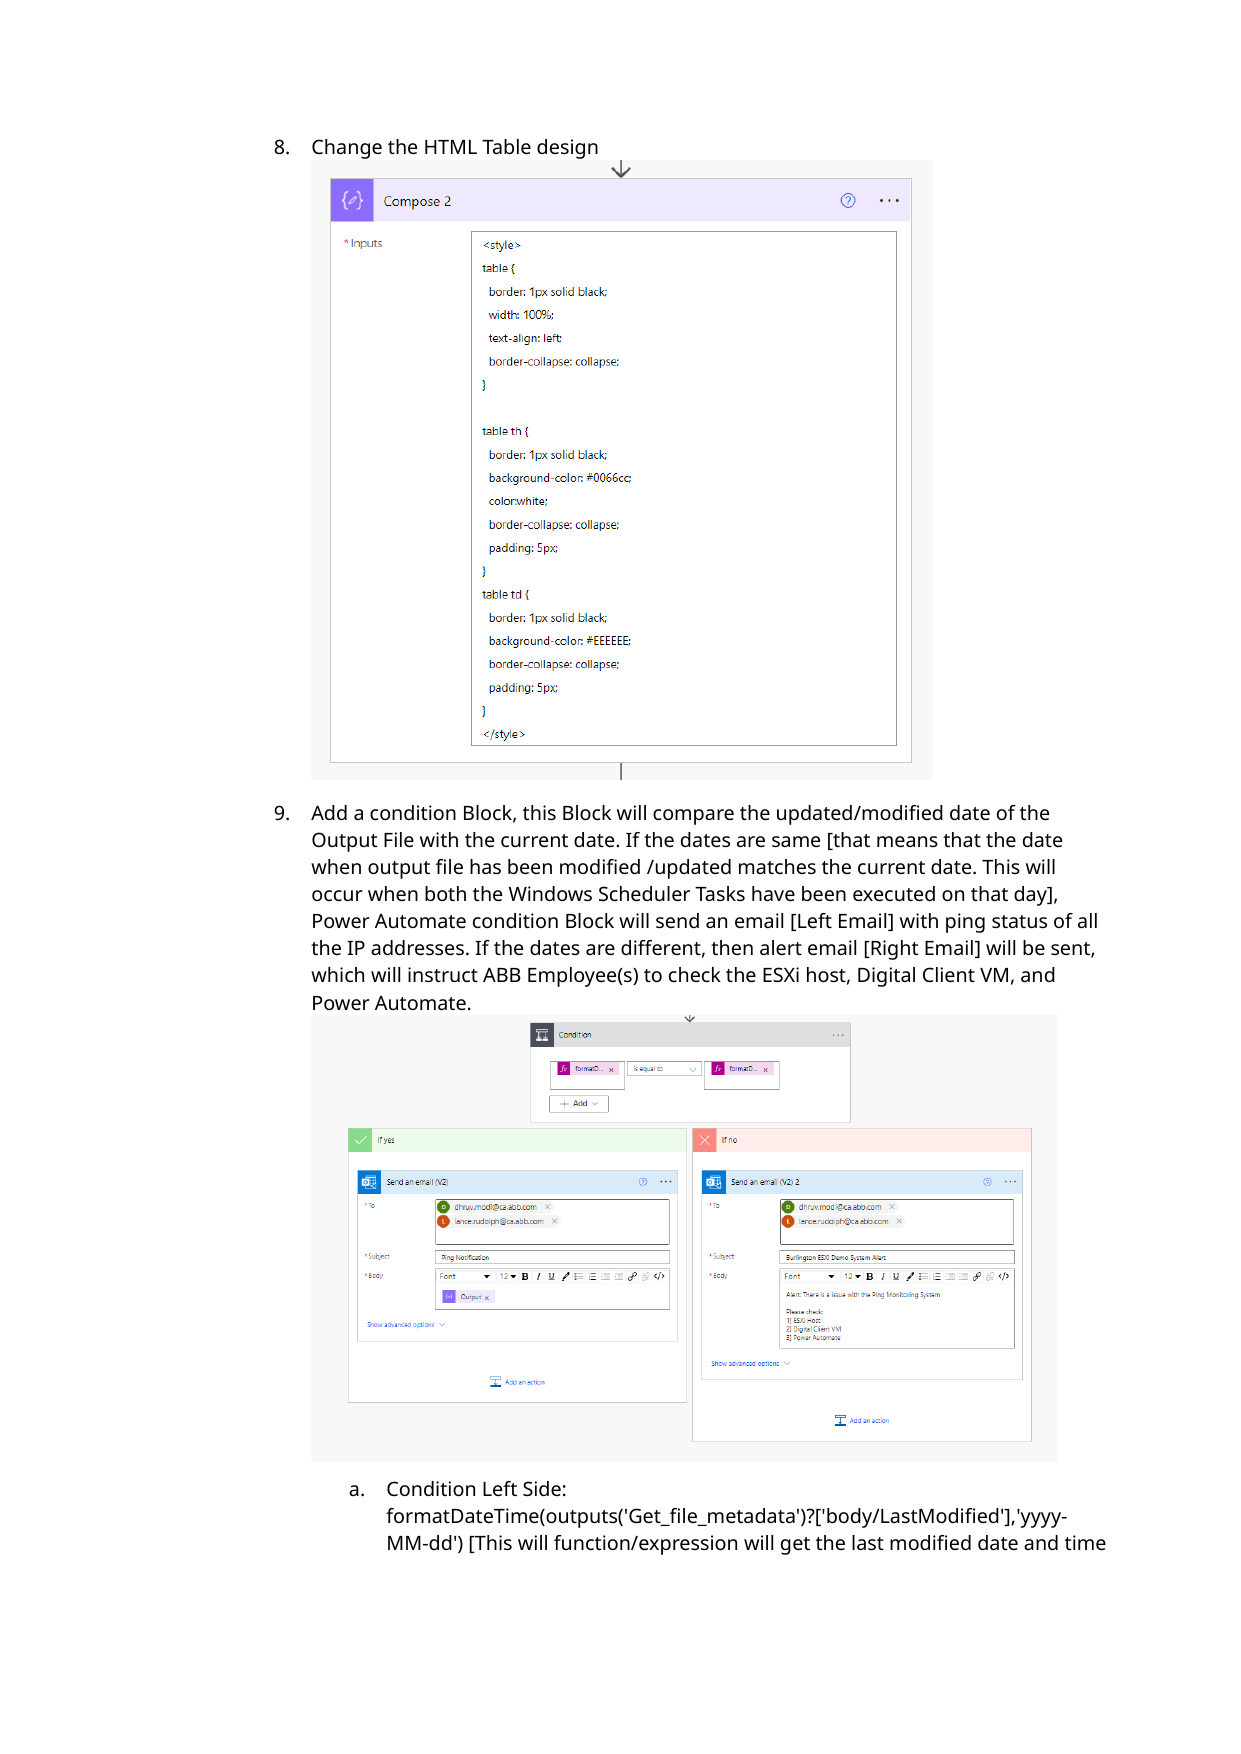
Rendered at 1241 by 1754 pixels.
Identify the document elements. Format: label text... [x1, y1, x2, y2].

picture [311, 160, 933, 780]
picture [311, 1015, 1058, 1462]
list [349, 1475, 1107, 1556]
